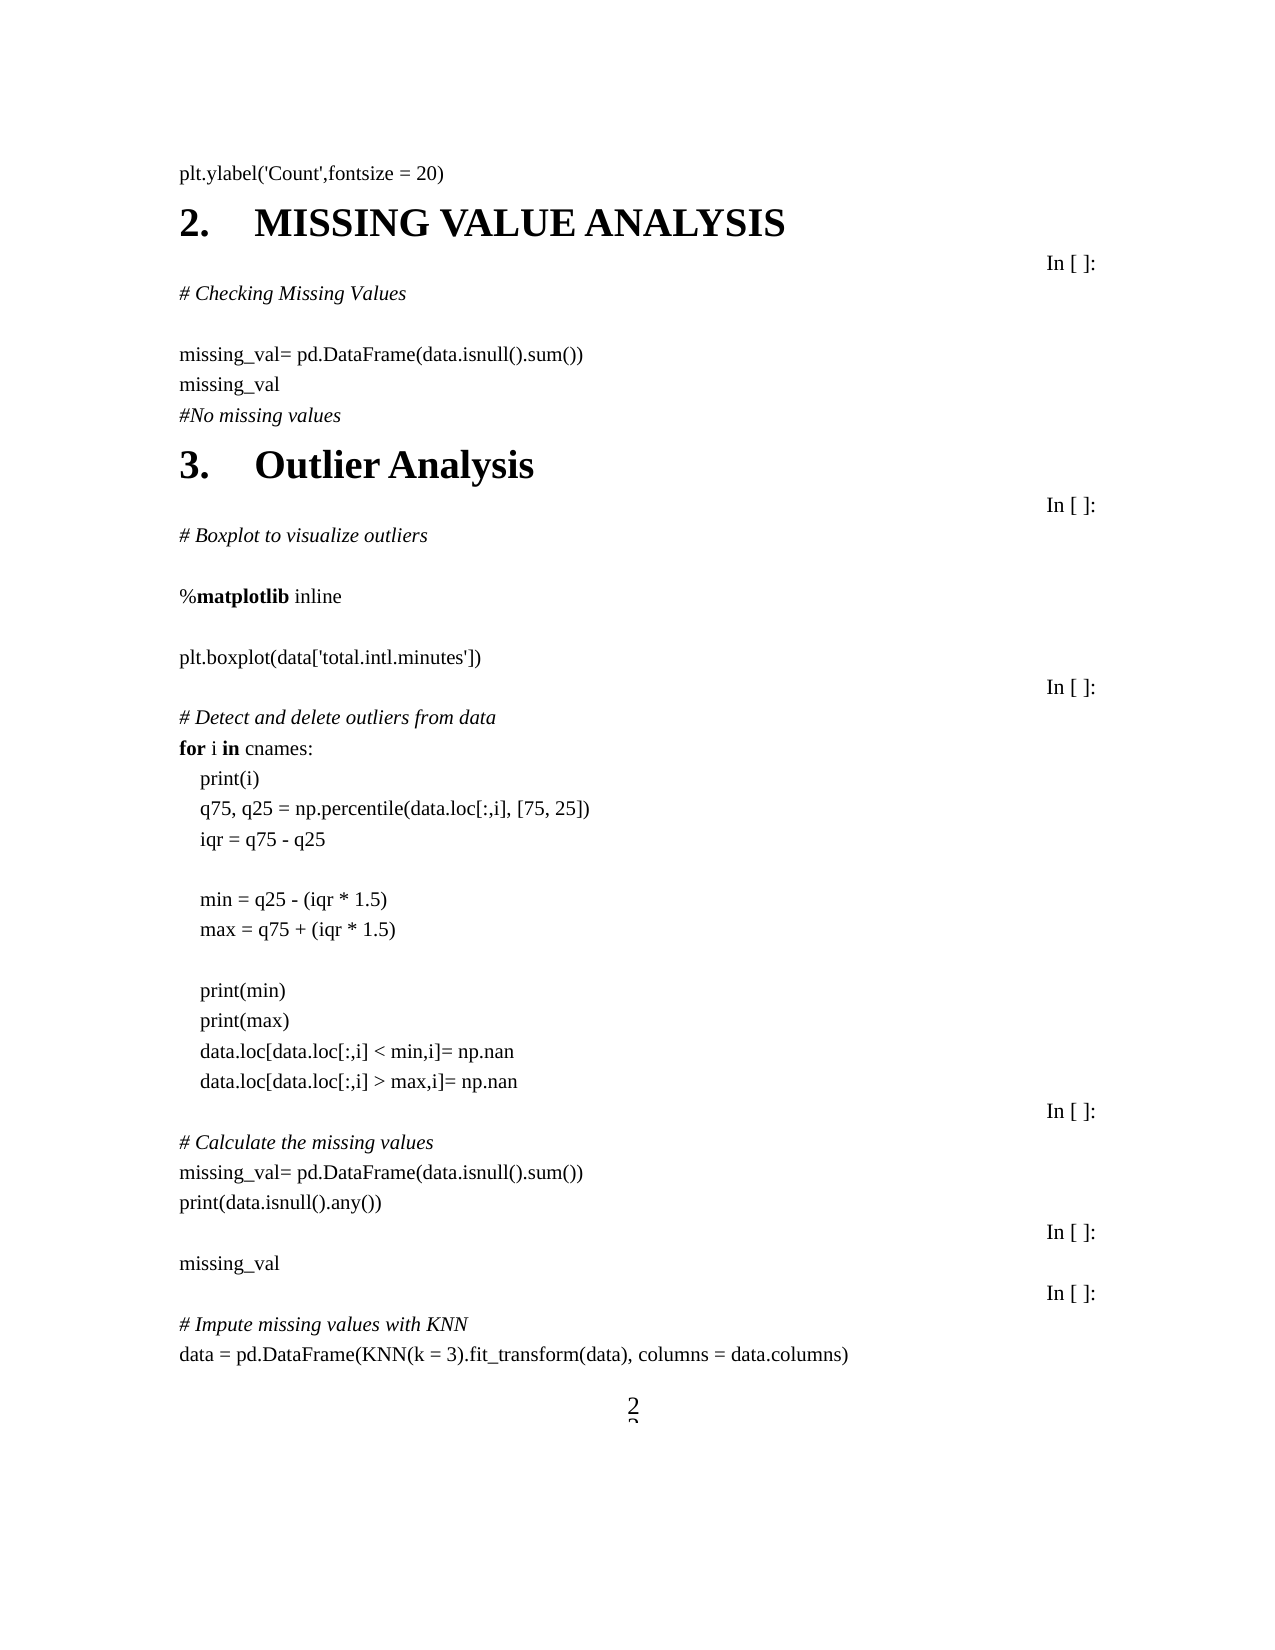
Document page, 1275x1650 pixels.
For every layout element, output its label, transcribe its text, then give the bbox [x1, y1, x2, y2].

text plt.boxplot(data['total.intl.minutes']) [179, 638, 1096, 669]
text missing_val [179, 366, 1096, 396]
text # Detect and delete outliers from data [179, 699, 1096, 729]
subtitle MISSING VALUE ANALYSIS [179, 198, 1096, 245]
text # Checking Missing Values [179, 275, 1096, 305]
text min = q25 - (iqr * 1.5) [179, 881, 1096, 911]
subtitle Outlier Analysis [179, 440, 1096, 487]
text # Boxplot to visualize outliers [179, 517, 1096, 547]
text print(max) [179, 1002, 1096, 1032]
text print(min) [179, 972, 1096, 1002]
text missing_val [179, 1244, 1096, 1275]
text max = q75 + (iqr * 1.5) [179, 911, 1096, 941]
text #No missing values [179, 396, 1096, 427]
text data = pd.DataFrame(KNN(k = 3).fit_transform(data), columns = data.columns) [179, 1336, 1096, 1366]
text q75, q25 = np.percentile(data.loc[:,i], [75, 25]) [179, 790, 1096, 820]
text In [ ]: [179, 1275, 1096, 1305]
text In [ ]: [179, 487, 1096, 517]
text missing_val= pd.DataFrame(data.isnull().sum()) [179, 1154, 1096, 1184]
text # Calculate the missing values [179, 1123, 1096, 1154]
text iqr = q75 - q25 [179, 820, 1096, 851]
text In [ ]: [179, 1214, 1096, 1244]
text In [ ]: [179, 669, 1096, 699]
text missing_val= pd.DataFrame(data.isnull().sum()) [179, 336, 1096, 366]
text for i in cnames: [179, 729, 1096, 759]
text %matplotlib inline [179, 578, 1096, 608]
text In [ ]: [179, 1093, 1096, 1123]
text print(data.isnull().any()) [179, 1184, 1096, 1214]
text In [ ]: [179, 245, 1096, 275]
text # Impute missing values with KNN [179, 1305, 1096, 1336]
text data.loc[data.loc[:,i] > max,i]= np.nan [179, 1063, 1096, 1093]
text plt.ylabel('Count',fontsize = 20) [179, 154, 1096, 184]
text data.loc[data.loc[:,i] < min,i]= np.nan [179, 1032, 1096, 1063]
text print(i) [179, 759, 1096, 790]
